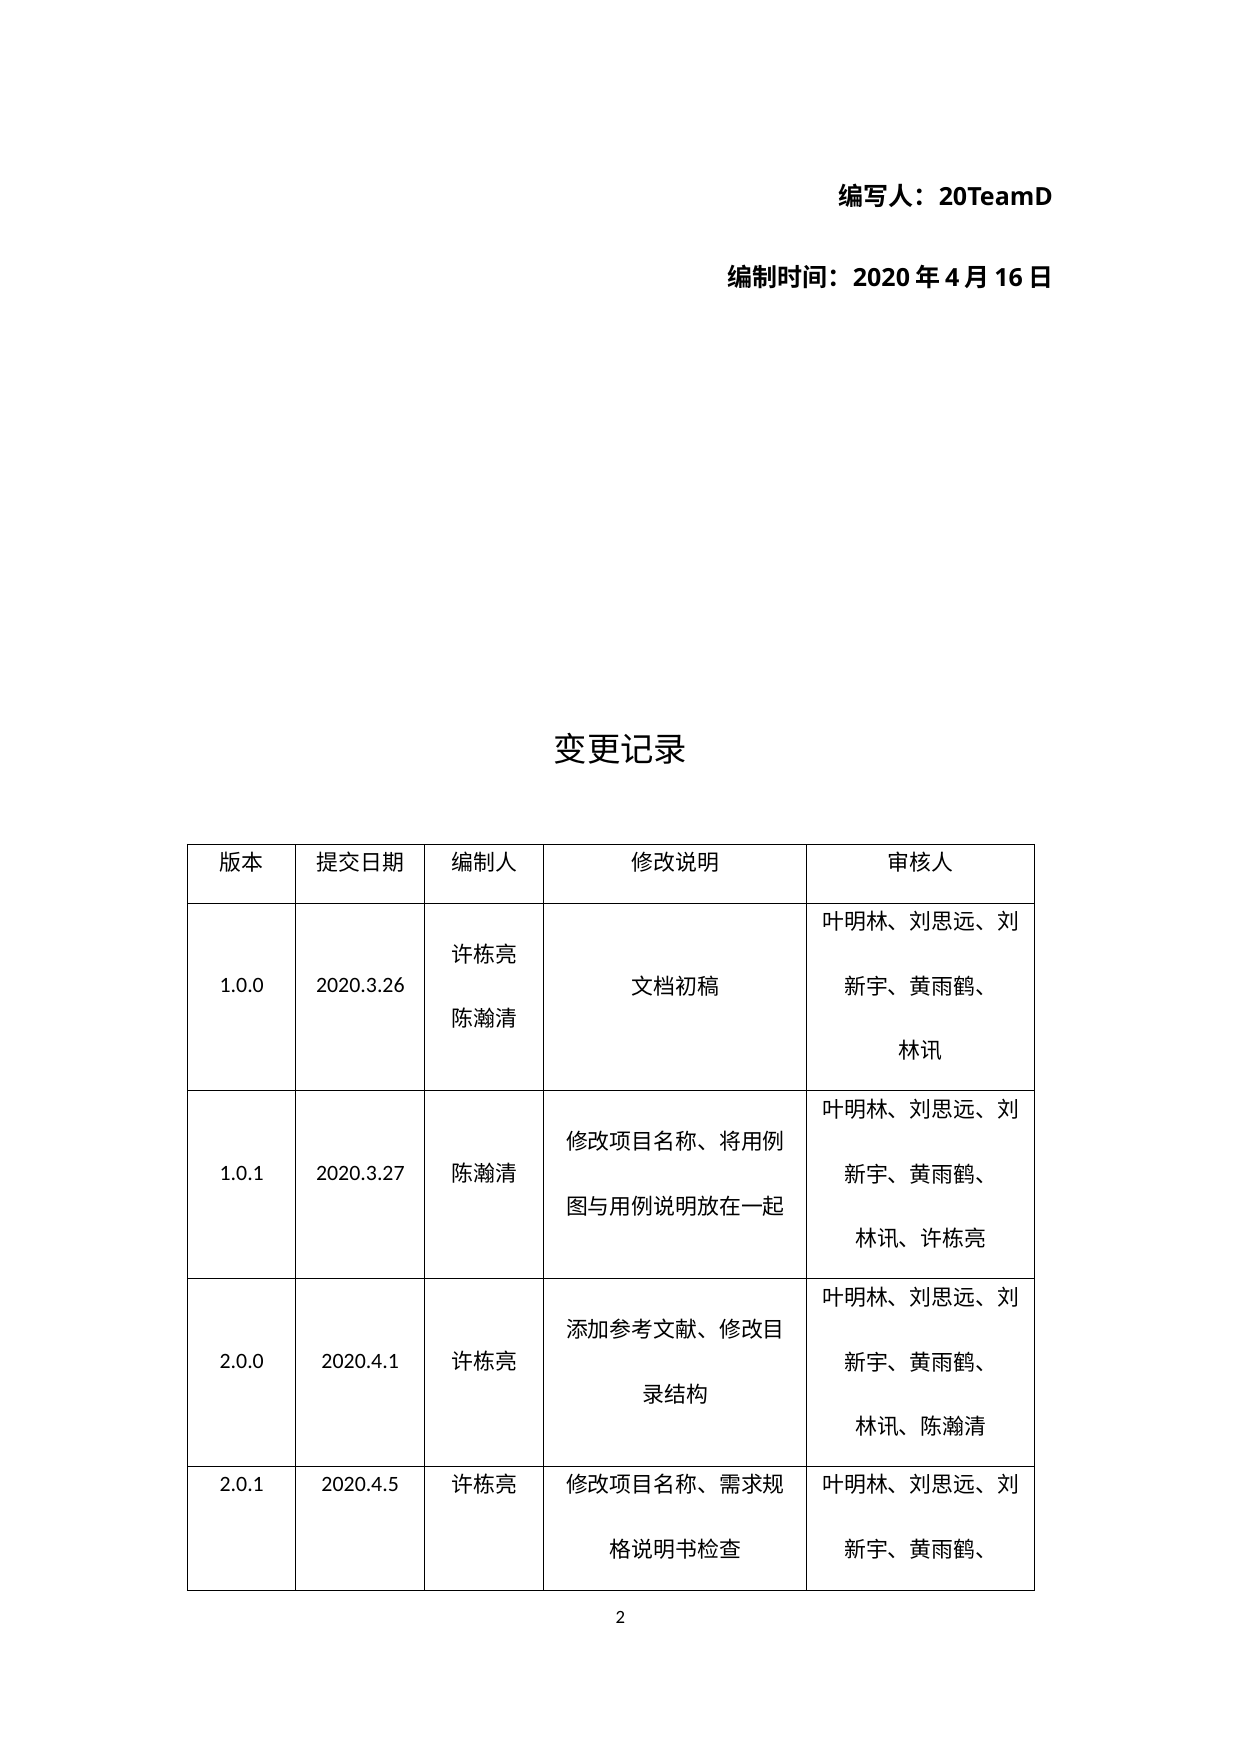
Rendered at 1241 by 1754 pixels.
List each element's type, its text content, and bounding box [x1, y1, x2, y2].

table_cell 叶明林、刘思远、刘新宇、黄雨鹤、 林讯、许栋亮 [807, 1091, 1034, 1278]
table_header 编制人 [425, 845, 543, 903]
table_cell 陈瀚清 [425, 1091, 543, 1278]
table_cell 叶明林、刘思远、刘新宇、黄雨鹤、 林讯、陈瀚清 [807, 1279, 1034, 1466]
text 编写人：20TeamD [187, 162, 1053, 227]
text 变更记录 [187, 714, 1053, 779]
table_cell 2020.3.26 [296, 904, 424, 1090]
table_cell 修改项目名称、将用例图与用例说明放在一起 [544, 1091, 806, 1278]
table_cell 添加参考文献、修改目录结构 [544, 1279, 806, 1466]
table_cell 2020.4.5 [296, 1467, 424, 1590]
table_header 修改说明 [544, 845, 806, 903]
table_cell 2020.3.27 [296, 1091, 424, 1278]
table_header 版本 [188, 845, 295, 903]
table_cell 许栋亮 [425, 1467, 543, 1590]
table_cell 1.0.1 [188, 1091, 295, 1278]
table_cell 修改项目名称、需求规格说明书检查 [544, 1467, 806, 1590]
table_cell 2.0.1 [188, 1467, 295, 1590]
table_cell 许栋亮 陈瀚清 [425, 904, 543, 1090]
table_cell 1.0.0 [188, 904, 295, 1090]
table_header 提交日期 [296, 845, 424, 903]
table_cell 文档初稿 [544, 904, 806, 1090]
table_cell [807, 1467, 1034, 1590]
table_cell 2.0.0 [188, 1279, 295, 1466]
table_header 审核人 [807, 845, 1034, 903]
table_cell 许栋亮 [425, 1279, 543, 1466]
table_cell 2020.4.1 [296, 1279, 424, 1466]
text 编制时间：2020年4月16日 [187, 243, 1053, 308]
table_cell 叶明林、刘思远、刘新宇、黄雨鹤、 林讯 [807, 904, 1034, 1090]
